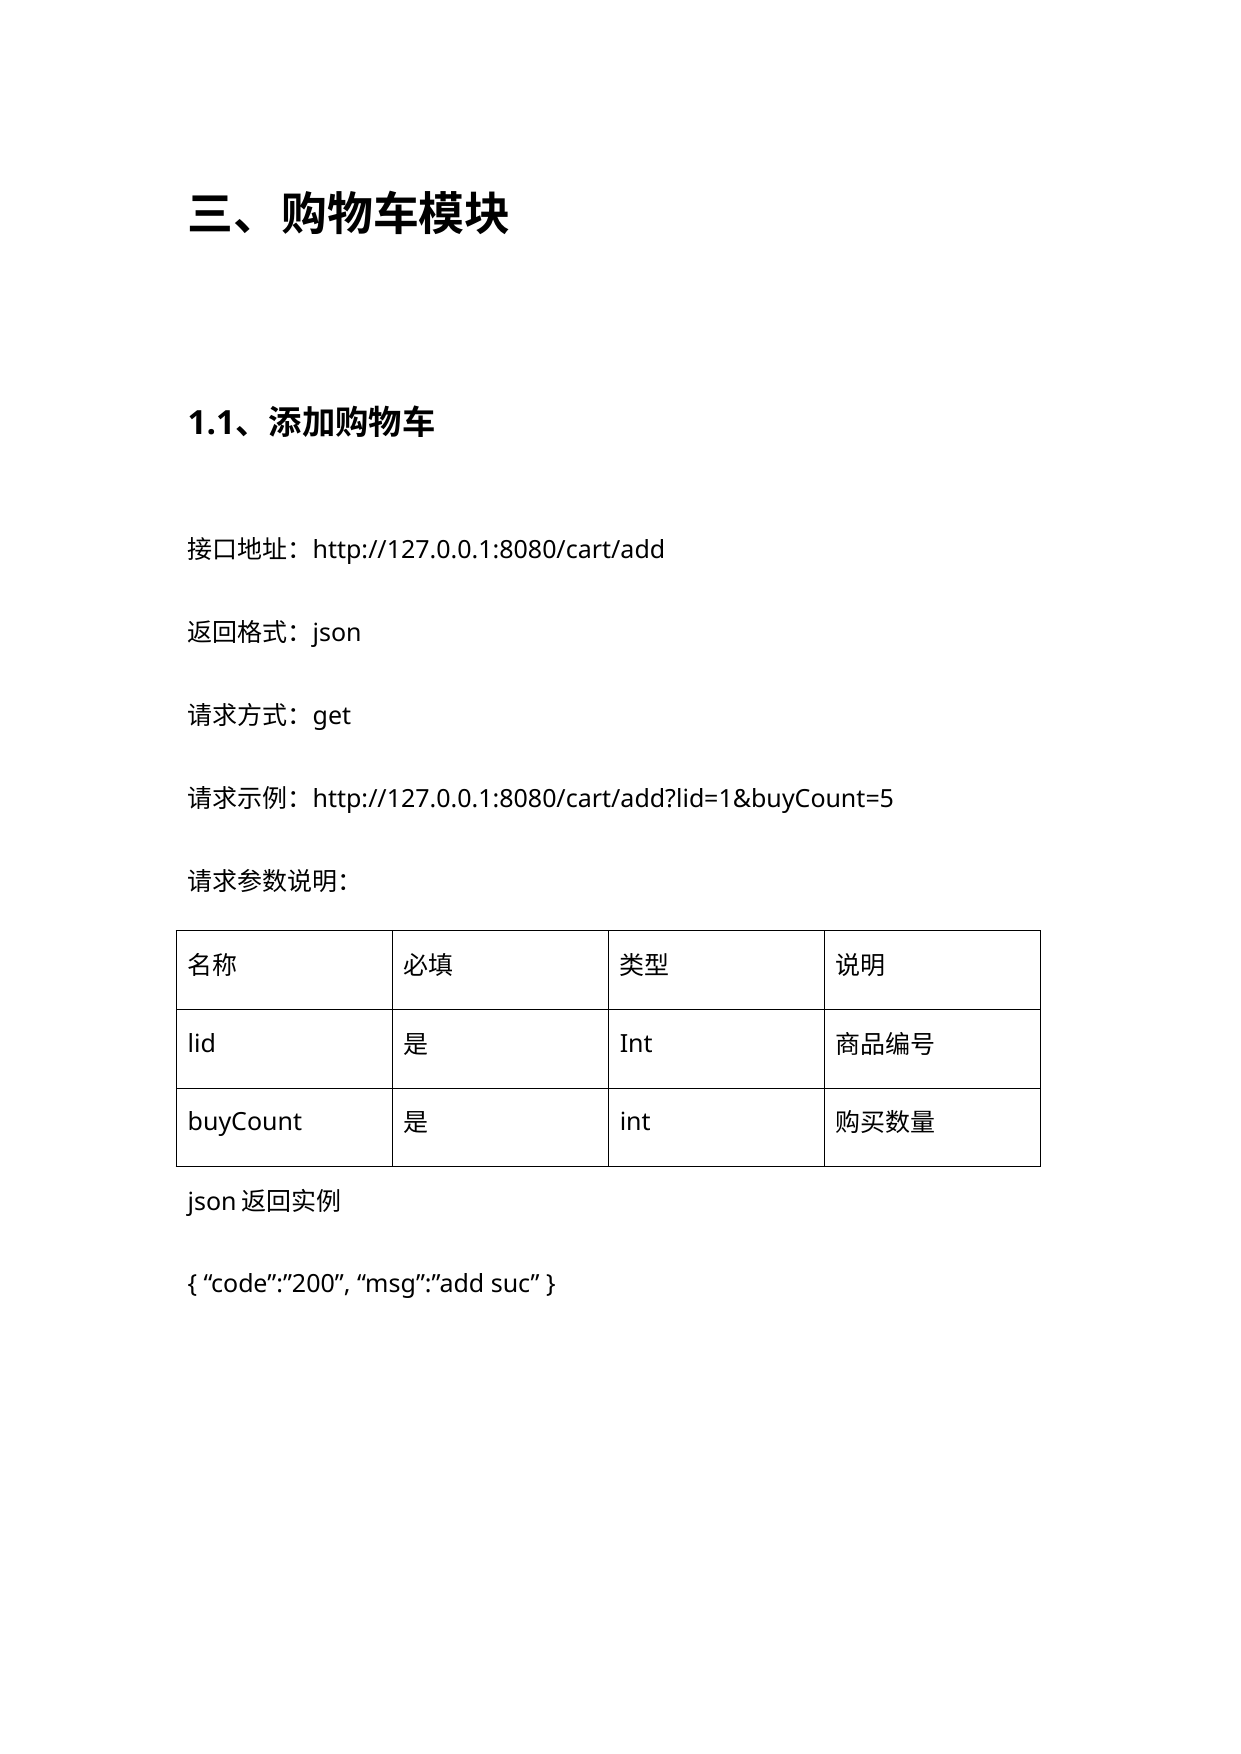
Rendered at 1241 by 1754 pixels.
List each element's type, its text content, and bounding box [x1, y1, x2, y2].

text json返回实例 [187, 1167, 1053, 1232]
subtitle 购物车模块 [187, 162, 1053, 259]
table_header 必填 [393, 931, 608, 1009]
table_cell 购买数量 [825, 1089, 1040, 1166]
text 请求示例：http://127.0.0.1:8080/cart/add?lid=1&buyCount=5 [187, 764, 1053, 829]
table_cell 是 [393, 1010, 608, 1087]
table_header 名称 [177, 931, 392, 1009]
table_cell lid [177, 1010, 392, 1087]
text { “code”:”200”, “msg”:”add suc” } [187, 1250, 1053, 1315]
text 返回格式：json [187, 598, 1053, 663]
table_cell buyCount [177, 1089, 392, 1166]
subtitle 1.1、添加购物车 [187, 387, 1053, 452]
text 接口地址：http://127.0.0.1:8080/cart/add [187, 515, 1053, 580]
table_cell 商品编号 [825, 1010, 1040, 1087]
table_cell 是 [393, 1089, 608, 1166]
table_header 说明 [825, 931, 1040, 1009]
table_cell Int [609, 1010, 824, 1087]
text 请求参数说明： [187, 847, 1053, 912]
text 请求方式：get [187, 681, 1053, 746]
table_header 类型 [609, 931, 824, 1009]
table_cell int [609, 1089, 824, 1166]
